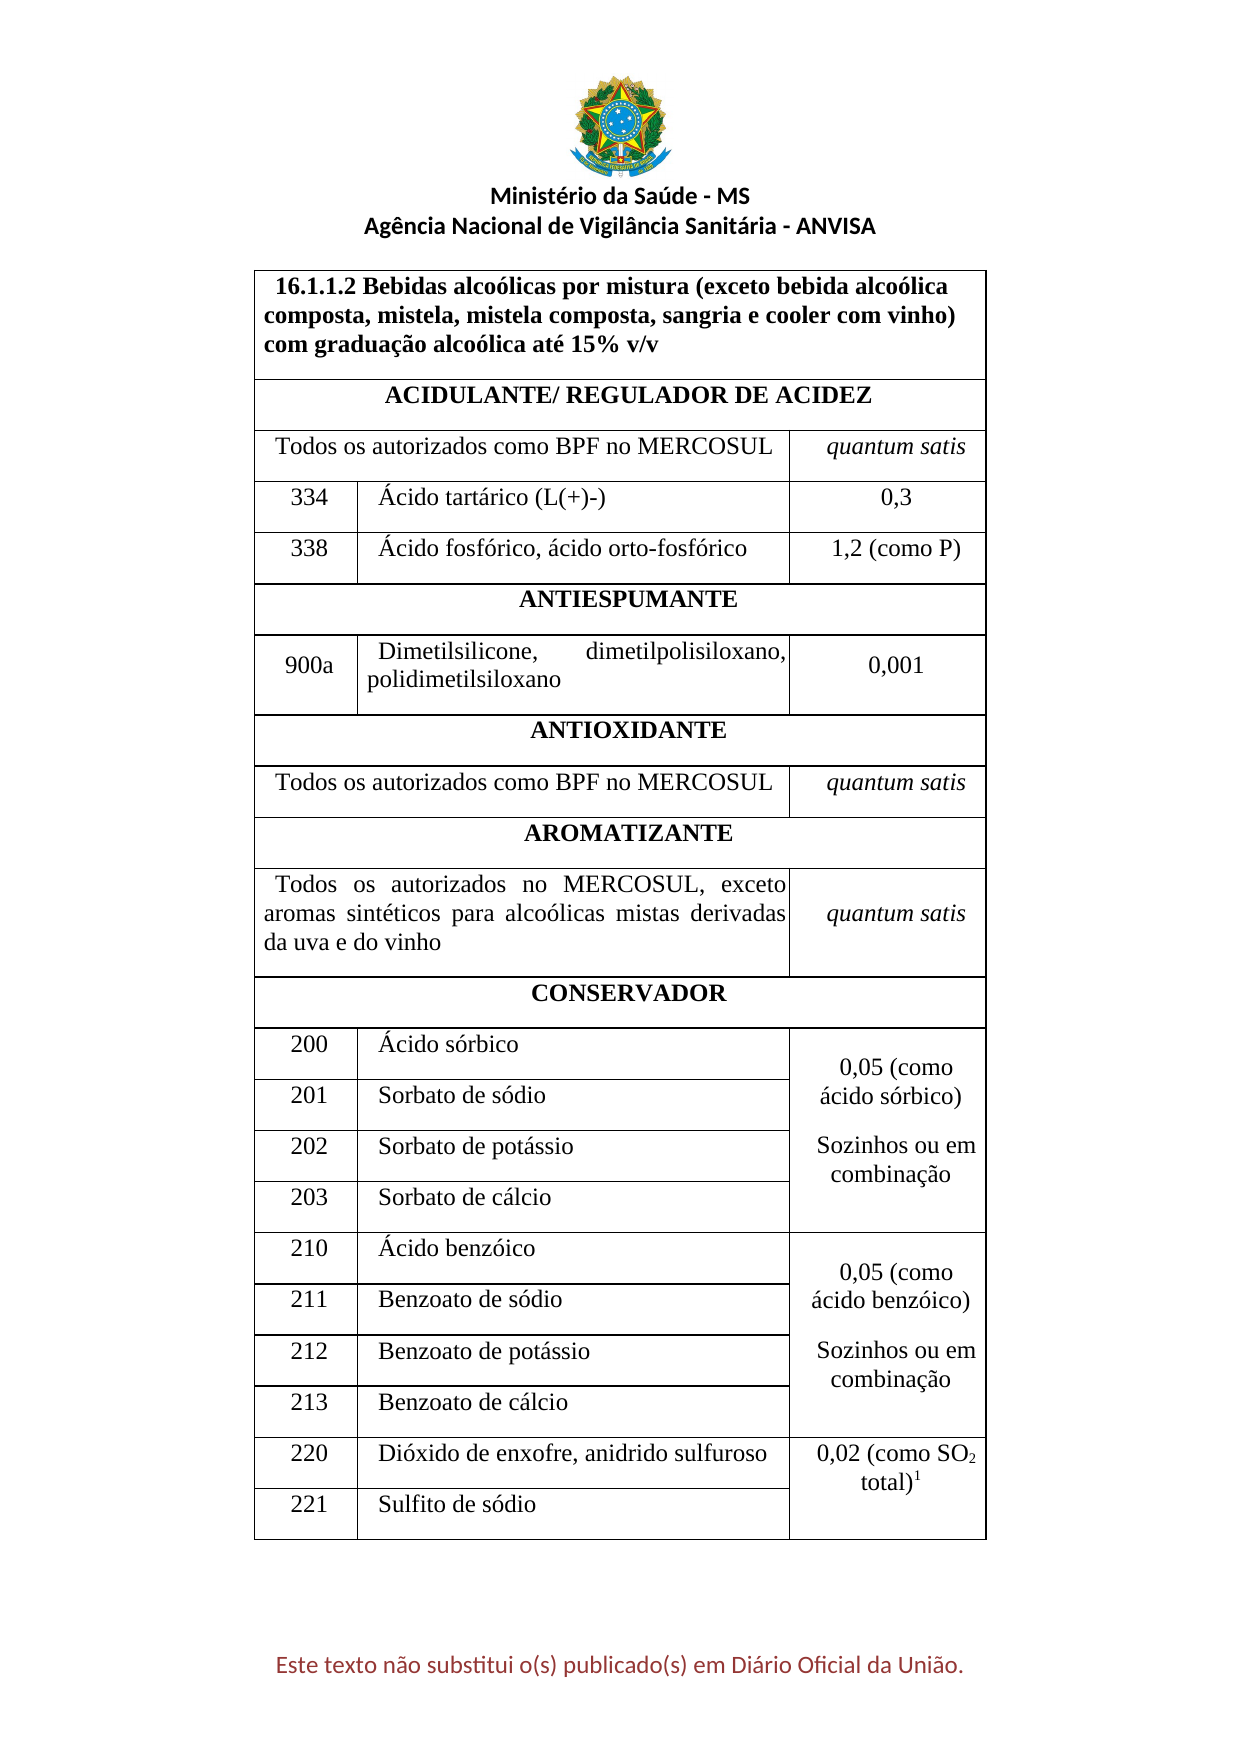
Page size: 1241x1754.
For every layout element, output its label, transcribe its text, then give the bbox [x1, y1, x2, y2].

table_cell Dióxido de enxofre, anidrido sulfuroso [358, 1438, 789, 1488]
table_cell quantum satis [790, 869, 985, 976]
table_cell 334 [255, 482, 357, 532]
table_cell 16.1.1.2 Bebidas alcoólicas por mistura (exceto bebida alcoólica composta, mistela, mistela composta, sangria e cooler com vinho) com graduação alcoólica até 15% v/v [255, 271, 985, 378]
table_cell Sorbato de sódio [358, 1080, 789, 1129]
table_cell Sulfito de sódio [358, 1489, 789, 1539]
table_cell 0,02 (como SO2 total)1 Sozinhos ou em combinação [790, 1438, 985, 1539]
table_cell 0,05 (como ácido benzóico) Sozinhos ou em combinação [790, 1233, 985, 1436]
table_cell 221 [255, 1489, 357, 1539]
table_cell Benzoato de potássio [358, 1336, 789, 1385]
table_cell ANTIESPUMANTE [255, 585, 985, 634]
table_cell Sorbato de cálcio [358, 1182, 789, 1232]
table_cell 200 [255, 1029, 357, 1078]
table_cell 0,05 (como ácido sórbico) Sozinhos ou em combinação [790, 1029, 985, 1232]
table_cell ACIDULANTE/ REGULADOR DE ACIDEZ [255, 380, 985, 429]
table_cell ANTIOXIDANTE [255, 716, 985, 765]
table_cell 203 [255, 1182, 357, 1232]
table_cell Todos os autorizados como BPF no MERCOSUL [255, 767, 789, 816]
picture [566, 73, 674, 180]
table_cell Sorbato de potássio [358, 1131, 789, 1181]
table_cell Ácido fosfórico, ácido orto-fosfórico [358, 533, 789, 583]
table_cell CONSERVADOR [255, 978, 985, 1027]
table_cell 0,001 [790, 636, 985, 714]
table_cell 210 [255, 1233, 357, 1283]
table_cell 202 [255, 1131, 357, 1181]
table_cell Todos os autorizados no MERCOSUL, exceto aromas sintéticos para alcoólicas mistas derivadas da uva e do vinho [255, 869, 789, 976]
table_cell 900a [255, 636, 357, 714]
table_cell Ácido sórbico [358, 1029, 789, 1078]
table_cell 212 [255, 1336, 357, 1385]
table_cell quantum satis [790, 431, 985, 481]
table_cell AROMATIZANTE [255, 818, 985, 867]
table_cell 213 [255, 1387, 357, 1436]
table_cell Ácido tartárico (L(+)-) [358, 482, 789, 532]
table_cell Benzoato de sódio [358, 1285, 789, 1334]
table_cell Benzoato de cálcio [358, 1387, 789, 1436]
table_cell 201 [255, 1080, 357, 1129]
table_cell 0,3 [790, 482, 985, 532]
table_cell 220 [255, 1438, 357, 1488]
table_cell 211 [255, 1285, 357, 1334]
table_cell 1,2 (como P) [790, 533, 985, 583]
table_cell Todos os autorizados como BPF no MERCOSUL [255, 431, 789, 481]
table_cell 338 [255, 533, 357, 583]
table_cell Ácido benzóico [358, 1233, 789, 1283]
table_cell Dimetilsilicone, dimetilpolisiloxano, polidimetilsiloxano [358, 636, 789, 714]
table_cell quantum satis [790, 767, 985, 816]
